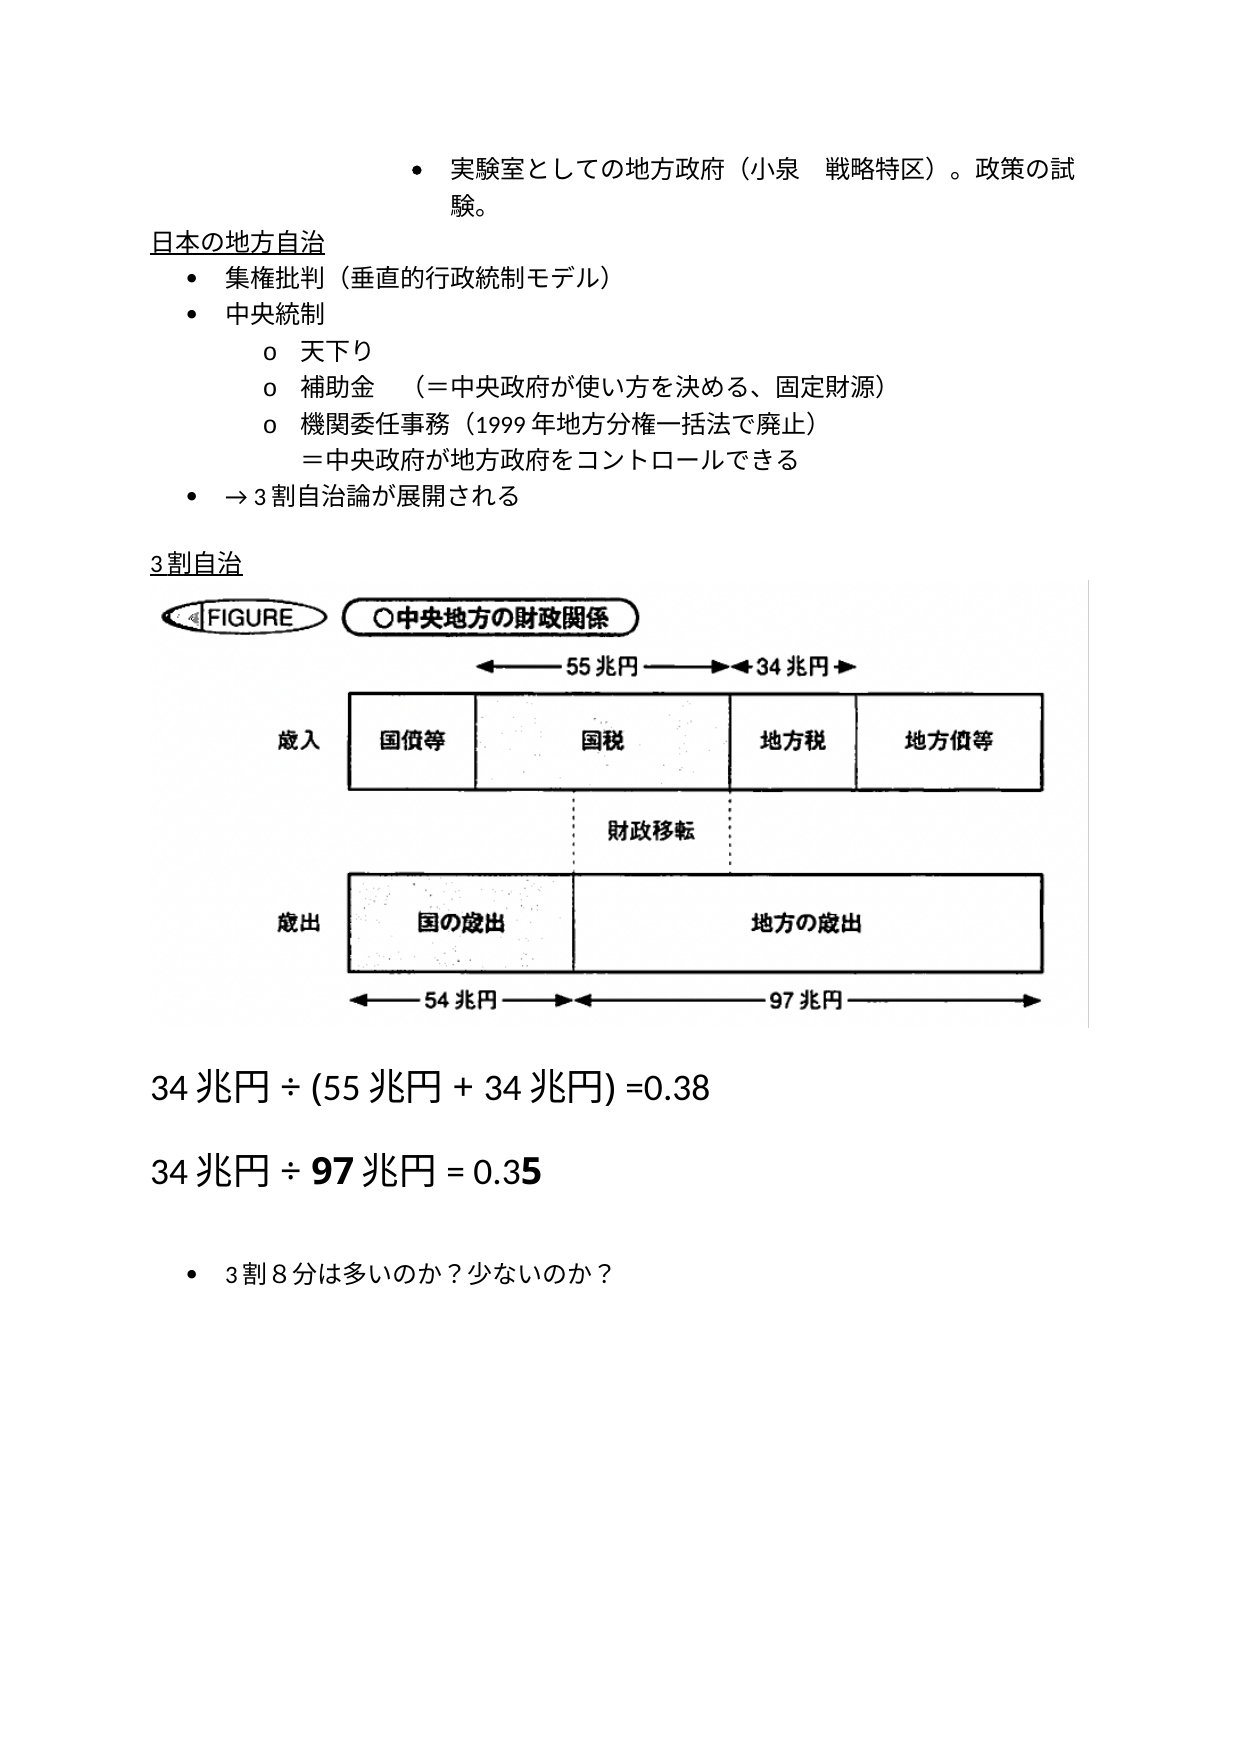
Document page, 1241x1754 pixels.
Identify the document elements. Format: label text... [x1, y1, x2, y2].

text 34兆円 ÷ (55兆円 + 34兆円) =0.38 [150, 1057, 1090, 1112]
list 補助金 （＝中央政府が使い方を決める、固定財源） [262, 368, 1090, 404]
list 天下り [262, 331, 1090, 368]
text 日本の地方自治 [150, 222, 1090, 259]
text 3割自治 [150, 544, 1090, 580]
list 3割８分は多いのか？少ないのか？ [187, 1255, 1090, 1291]
list 機関委任事務（1999年地方分権一括法で廃止） ＝中央政府が地方政府をコントロールできる [262, 404, 1090, 477]
list → 3割自治論が展開される [187, 477, 1090, 513]
list 集権批判（垂直的行政統制モデル） [187, 259, 1090, 295]
text 34兆円 ÷ 97兆円 = 0.35 [150, 1141, 1090, 1195]
list 実験室としての地方政府（小泉 戦略特区）。政策の試験。 [412, 150, 1090, 222]
picture [150, 580, 1090, 1028]
list 中央統制 [187, 295, 1090, 331]
